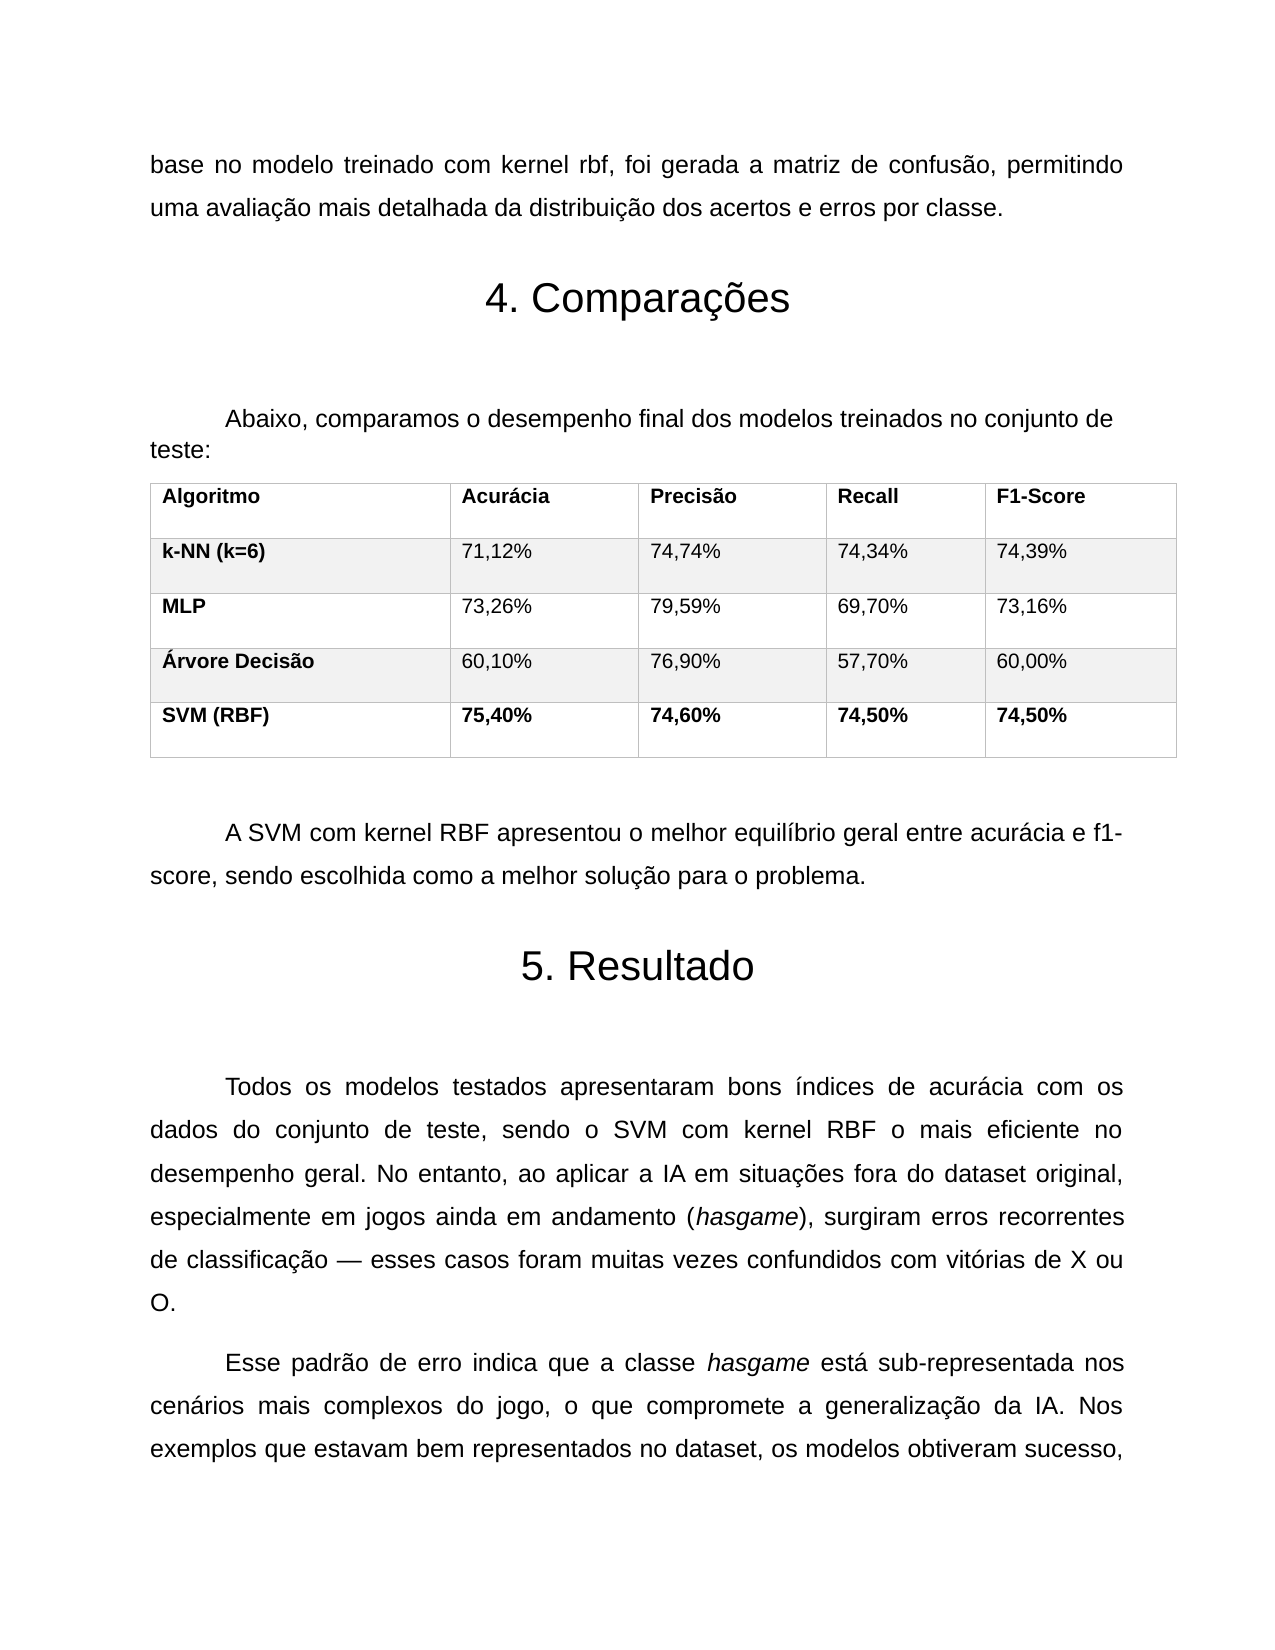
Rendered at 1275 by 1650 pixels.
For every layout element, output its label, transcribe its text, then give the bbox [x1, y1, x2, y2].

table_cell 74,39% [986, 539, 1176, 593]
text Todos os modelos testados apresentaram bons índices de acurácia com os dados do conjunto de teste, sendo o SVM com kernel RBF o mais eficiente no desempenho geral. No entanto, ao aplicar a IA em situações fora do dataset original, especialmente em jogos ainda em andamento (hasgame), surgiram erros recorrentes de classificação — esses casos foram muitas vezes confundidos com vitórias de X ou O. [150, 1072, 1125, 1317]
table_cell 75,40% [451, 703, 638, 757]
table_cell k-NN (k=6) [151, 539, 450, 593]
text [150, 1348, 1125, 1463]
table_cell 79,59% [639, 594, 826, 647]
table_cell 76,90% [639, 649, 826, 702]
table_cell 74,50% [827, 703, 985, 757]
table_cell Árvore Decisão [151, 649, 450, 702]
subtitle 5. Resultado [150, 942, 1125, 989]
table_cell 73,16% [986, 594, 1176, 647]
table_cell 57,70% [827, 649, 985, 702]
subtitle 4. Comparações [150, 274, 1125, 322]
table_cell 69,70% [827, 594, 985, 647]
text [150, 150, 1125, 222]
table_cell MLP [151, 594, 450, 647]
table_cell 71,12% [451, 539, 638, 593]
table_header Precisão [639, 484, 826, 538]
table_cell 74,50% [986, 703, 1176, 757]
text Abaixo, comparamos o desempenho final dos modelos treinados no conjunto de teste: [150, 404, 1125, 464]
table_cell SVM (RBF) [151, 703, 450, 757]
table_header F1-Score [986, 484, 1176, 538]
table_cell 60,10% [451, 649, 638, 702]
table_header Acurácia [451, 484, 638, 538]
table_header Algoritmo [151, 484, 450, 538]
table_header Recall [827, 484, 985, 538]
table_cell 74,34% [827, 539, 985, 593]
table_cell 74,60% [639, 703, 826, 757]
table_cell 73,26% [451, 594, 638, 647]
table_cell 60,00% [986, 649, 1176, 702]
text A SVM com kernel RBF apresentou o melhor equilíbrio geral entre acurácia e f1-score, sendo escolhida como a melhor solução para o problema. [150, 818, 1125, 890]
table_cell 74,74% [639, 539, 826, 593]
